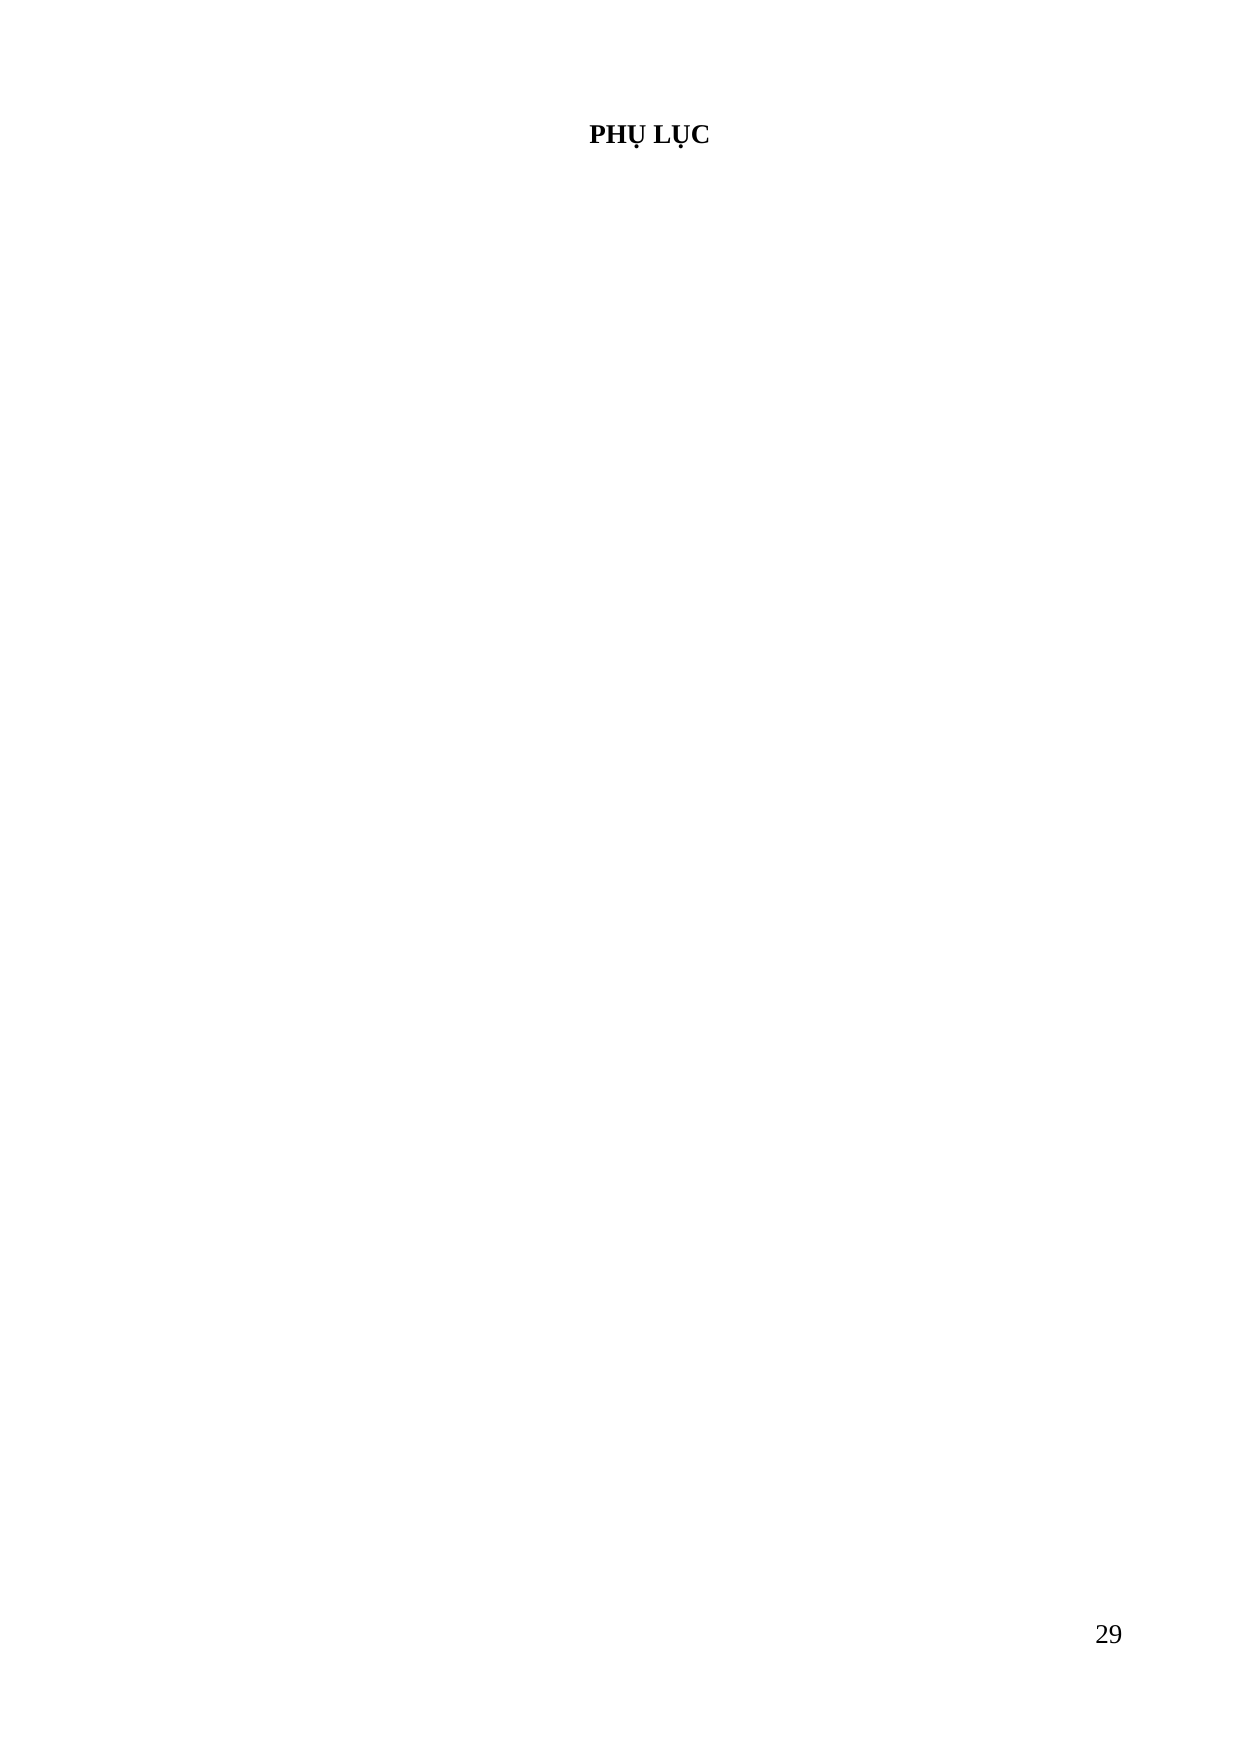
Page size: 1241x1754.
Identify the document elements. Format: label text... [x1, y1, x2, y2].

text PHỤ LỤC [177, 118, 1122, 149]
